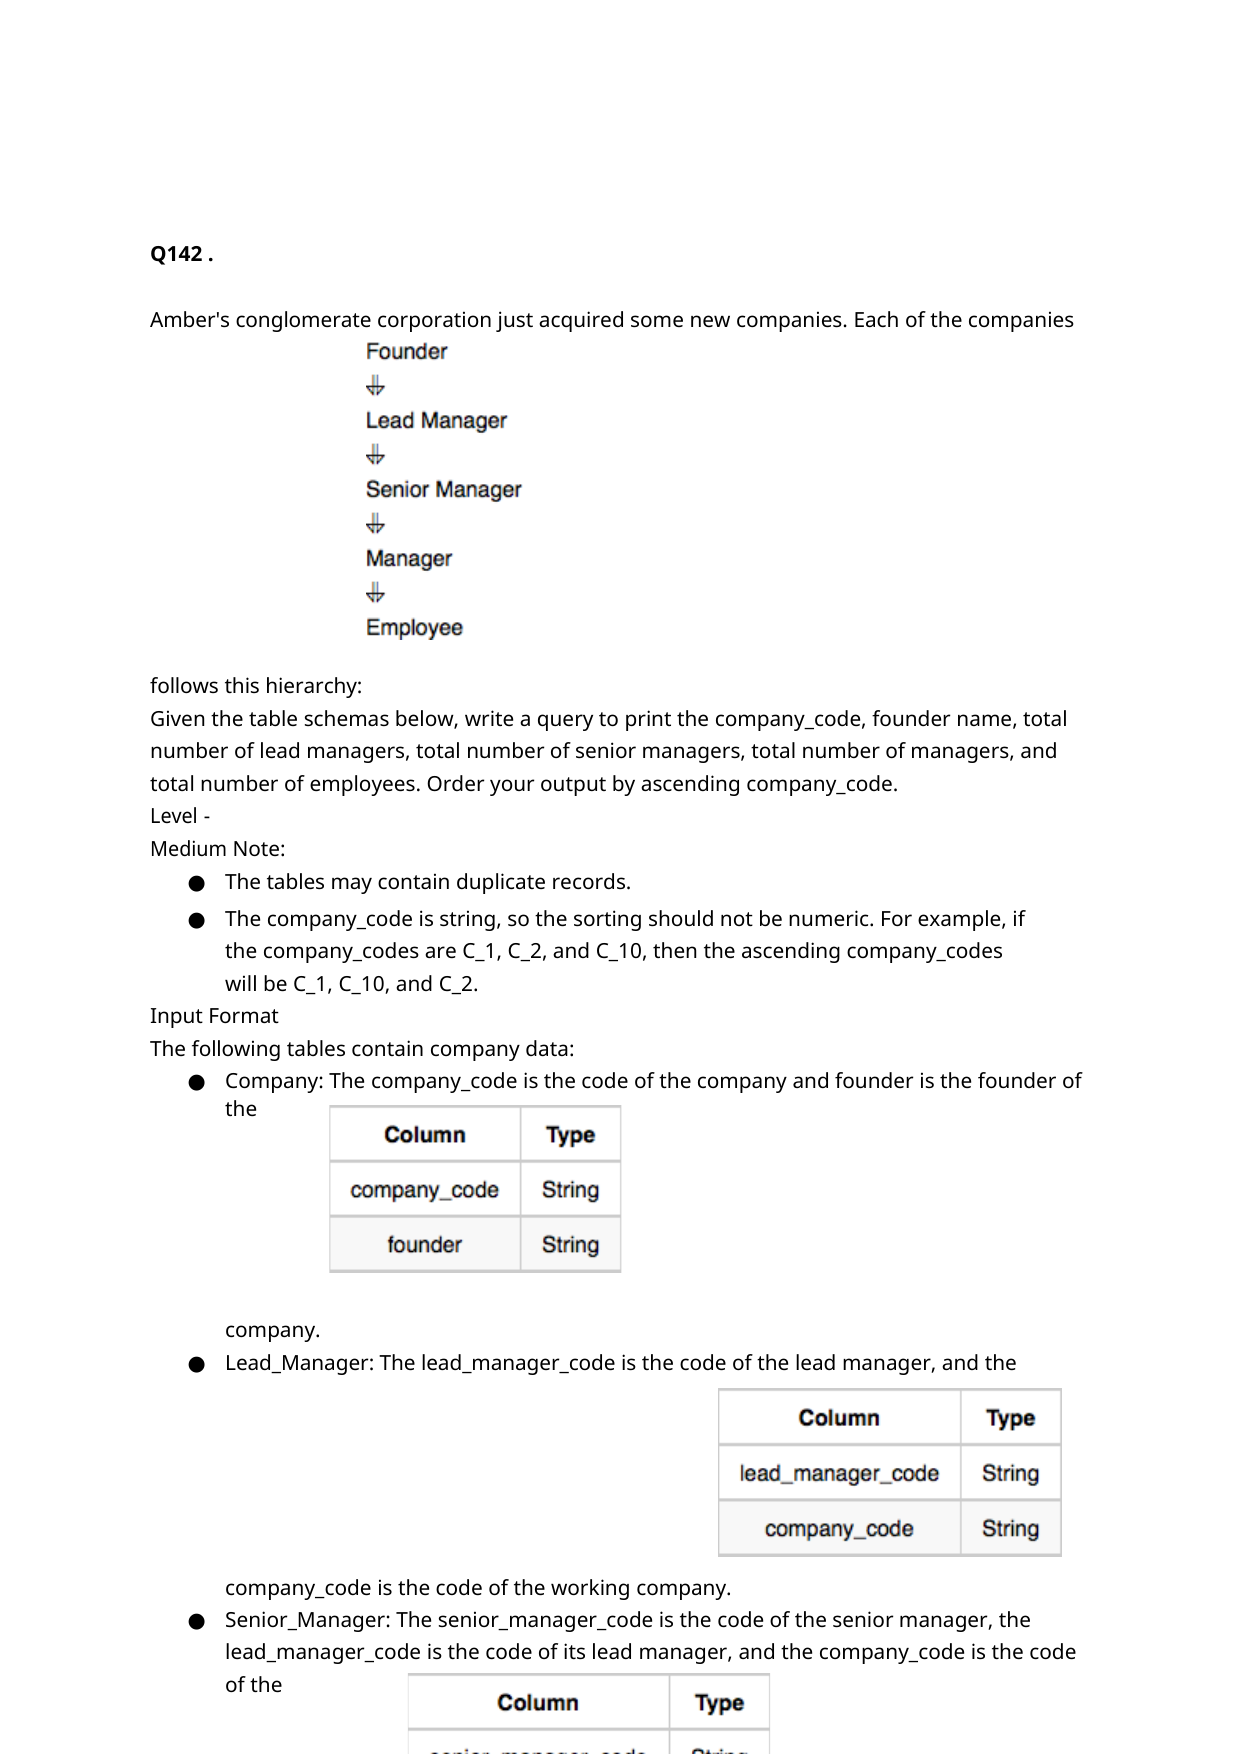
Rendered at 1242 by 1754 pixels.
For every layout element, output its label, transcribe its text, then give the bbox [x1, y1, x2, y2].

list Lead_Manager: The lead_manager_code is the code of the lead manager, and the [187, 1348, 1110, 1376]
list The tables may contain duplicate records. [187, 867, 1110, 895]
picture [407, 1673, 771, 1754]
text Input Format [150, 1001, 1110, 1030]
picture [329, 1105, 622, 1273]
picture [366, 342, 523, 640]
text Amber's conglomerate corporation just acquired some new companies. Each of the companies [150, 305, 1110, 333]
text company. [225, 1316, 1110, 1344]
text Level - Medium Note: [150, 802, 291, 863]
list Company: The company_code is the code of the company and founder is the founder of the [187, 1066, 1110, 1123]
subtitle Q142 . [150, 239, 1110, 268]
text Given the table schemas below, write a query to print the company_code, founder name, total number of lead managers, total number of senior managers, total number of managers, and total number of employees. Order your output by ascending company_code. [150, 704, 1088, 797]
text company_code is the code of the working company. [225, 1573, 1110, 1601]
text The following tables contain company data: [150, 1034, 1110, 1062]
picture [718, 1388, 1062, 1557]
list Senior_Manager: The senior_manager_code is the code of the senior manager, the lead_manager_code is the code of its lead manager, and the company_code is the code of the [187, 1605, 1088, 1698]
text follows this hierarchy: [150, 672, 1110, 700]
list The company_code is string, so the sorting should not be numeric. For example, if the company_codes are C_1, C_2, and C_10, then the ascending company_codes will be C_1, C_10, and C_2. [187, 904, 1039, 997]
